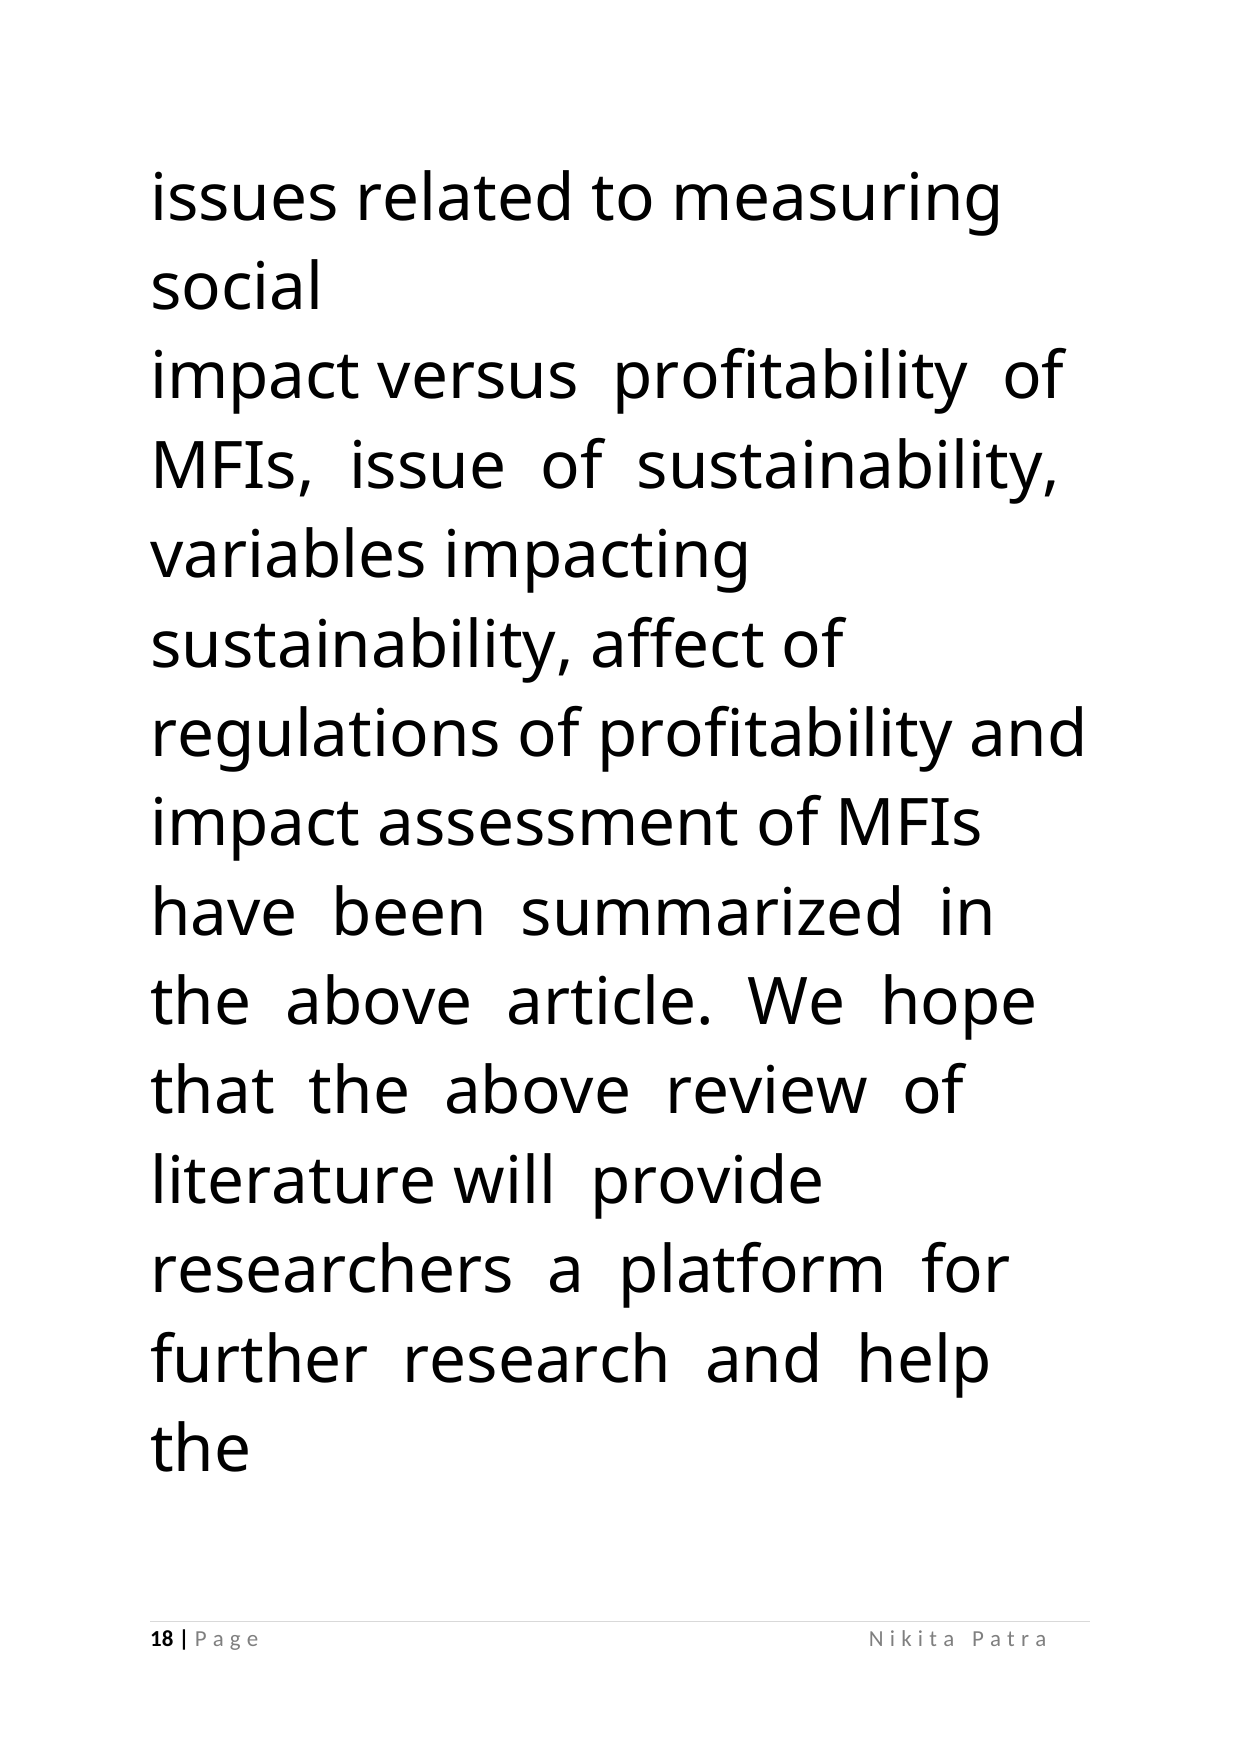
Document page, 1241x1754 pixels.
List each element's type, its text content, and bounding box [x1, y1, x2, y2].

text sustainability, affect of regulations of profitability and impact assessment of MFIs [150, 597, 1090, 865]
text impact versus profitability of MFIs, issue of sustainability, variables impacting [150, 329, 1090, 597]
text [150, 150, 1090, 329]
text have been summarized in the above article. We hope that the above review of [150, 865, 1090, 1133]
text literature will provide researchers a platform for further research and help the [150, 1133, 1090, 1491]
